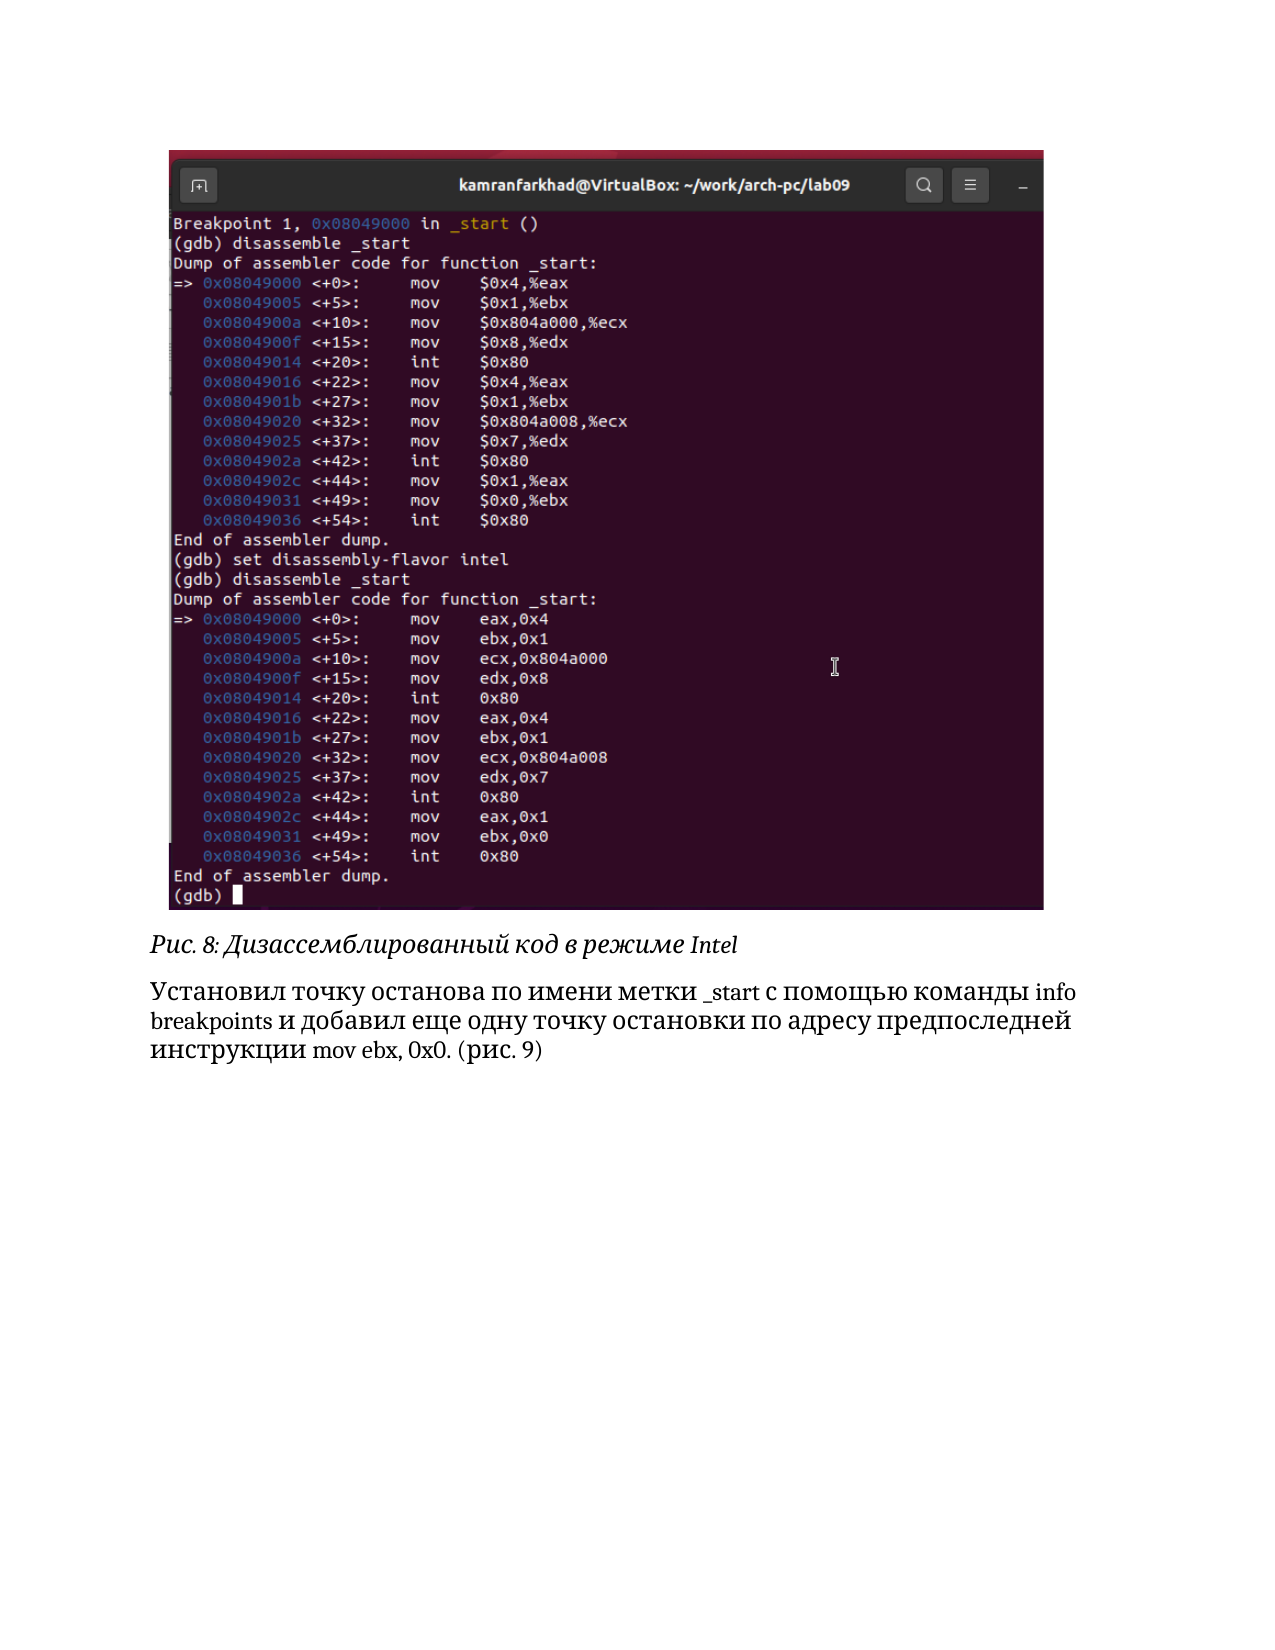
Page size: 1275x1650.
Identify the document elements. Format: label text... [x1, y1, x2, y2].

text Рис. 8: Дизассемблированный код в режиме Intel [150, 931, 1125, 959]
picture [168, 150, 1044, 910]
text Установил точку останова по имени метки _start с помощью команды info breakpoints и добавил еще одну точку остановки по адресу предпоследней инструкции mov ebx, 0x0. (рис. 9) [150, 978, 1125, 1064]
